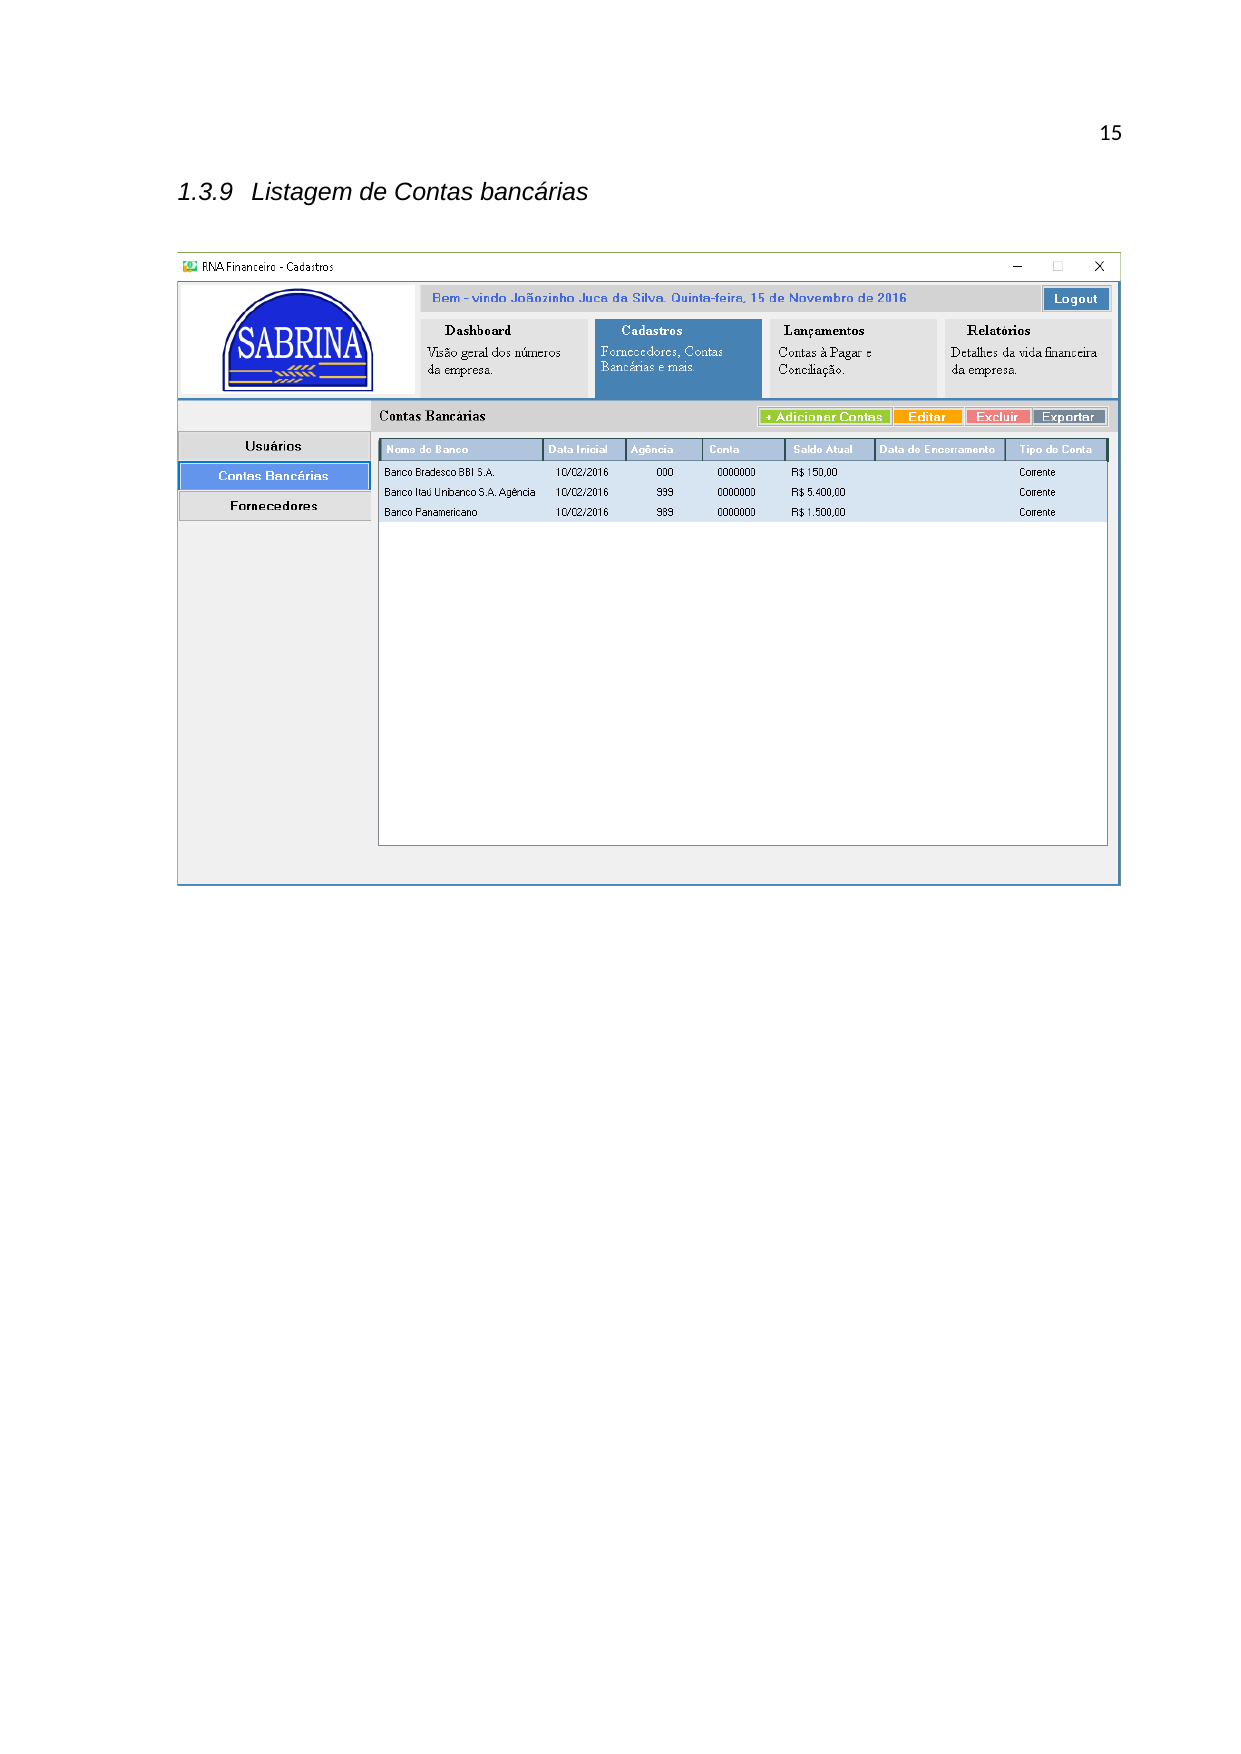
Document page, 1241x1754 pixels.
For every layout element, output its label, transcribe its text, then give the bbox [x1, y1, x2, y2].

subtitle Listagem de Contas bancárias [177, 177, 1122, 206]
picture [177, 252, 1121, 886]
